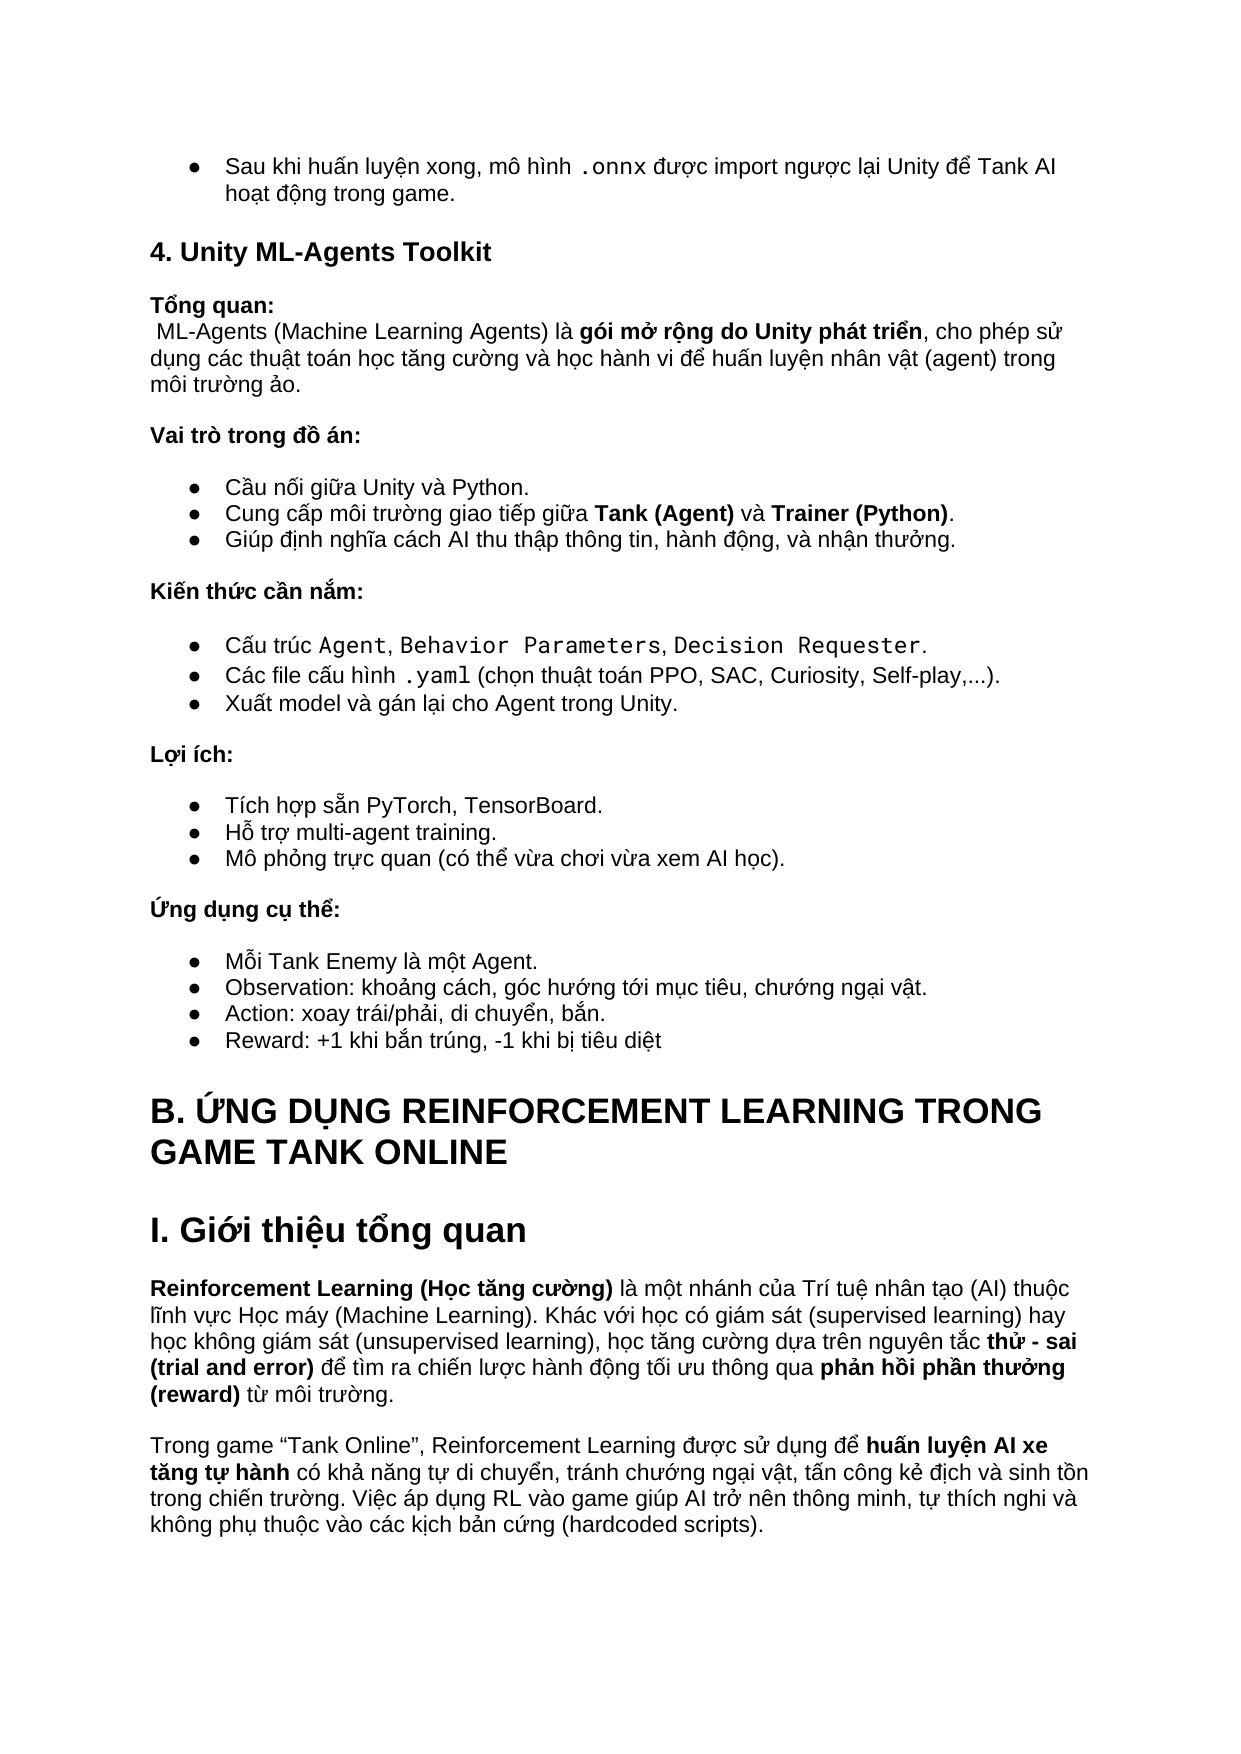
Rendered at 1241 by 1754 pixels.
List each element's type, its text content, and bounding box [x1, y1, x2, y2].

list Cung cấp môi trường giao tiếp giữa Tank (Agent) và Trainer (Python). [187, 500, 1090, 526]
text Reinforcement Learning (Học tăng cường) là một nhánh của Trí tuệ nhân tạo (AI) thuộc lĩnh vực Học máy (Machine Learning). Khác với học có giám sát (supervised learning) hay học không giám sát (unsupervised learning), học tăng cường dựa trên nguyên tắc thử - sai (trial and error) để tìm ra chiến lược hành động tối ưu thông qua phản hồi phần thưởng (reward) từ môi trường. [150, 1275, 1090, 1407]
list Cầu nối giữa Unity và Python. [187, 474, 1090, 500]
subtitle B. ỨNG DỤNG REINFORCEMENT LEARNING TRONG GAME TANK ONLINE [150, 1091, 1090, 1172]
text Tổng quan: ML-Agents (Machine Learning Agents) là gói mở rộng do Unity phát triển, cho phép sử dụng các thuật toán học tăng cường và học hành vi để huấn luyện nhân vật (agent) trong môi trường ảo. [150, 292, 1090, 397]
list Xuất model và gán lại cho Agent trong Unity. [187, 689, 1090, 716]
list Mô phỏng trực quan (có thể vừa chơi vừa xem AI học). [187, 845, 1090, 871]
list Mỗi Tank Enemy là một Agent. [187, 948, 1090, 974]
text Kiến thức cần nắm: [150, 578, 1090, 604]
subtitle I. Giới thiệu tổng quan [150, 1209, 1090, 1250]
text Vai trò trong đồ án: [150, 422, 1090, 449]
list Sau khi huấn luyện xong, mô hình .onnx được import ngược lại Unity để Tank AI hoạt động trong game. [187, 150, 1090, 207]
list Tích hợp sẵn PyTorch, TensorBoard. [187, 792, 1090, 819]
text Lợi ích: [150, 741, 1090, 767]
text Trong game “Tank Online”, Reinforcement Learning được sử dụng để huấn luyện AI xe tăng tự hành có khả năng tự di chuyển, tránh chướng ngại vật, tấn công kẻ địch và sinh tồn trong chiến trường. Việc áp dụng RL vào game giúp AI trở nên thông minh, tự thích nghi và không phụ thuộc vào các kịch bản cứng (hardcoded scripts). [150, 1432, 1090, 1537]
list Hỗ trợ multi-agent training. [187, 819, 1090, 845]
list Action: xoay trái/phải, di chuyển, bắn. [187, 1000, 1090, 1027]
text Ứng dụng cụ thể: [150, 896, 1090, 923]
list Observation: khoảng cách, góc hướng tới mục tiêu, chướng ngại vật. [187, 974, 1090, 1000]
list Reward: +1 khi bắn trúng, -1 khi bị tiêu diệt [187, 1027, 1090, 1053]
list Cấu trúc Agent, Behavior Parameters, Decision Requester. [187, 629, 1090, 659]
list Các file cấu hình .yaml (chọn thuật toán PPO, SAC, Curiosity, Self-play,...). [187, 659, 1090, 689]
subtitle 4. Unity ML-Agents Toolkit [150, 236, 1090, 267]
list Giúp định nghĩa cách AI thu thập thông tin, hành động, và nhận thưởng. [187, 526, 1090, 553]
